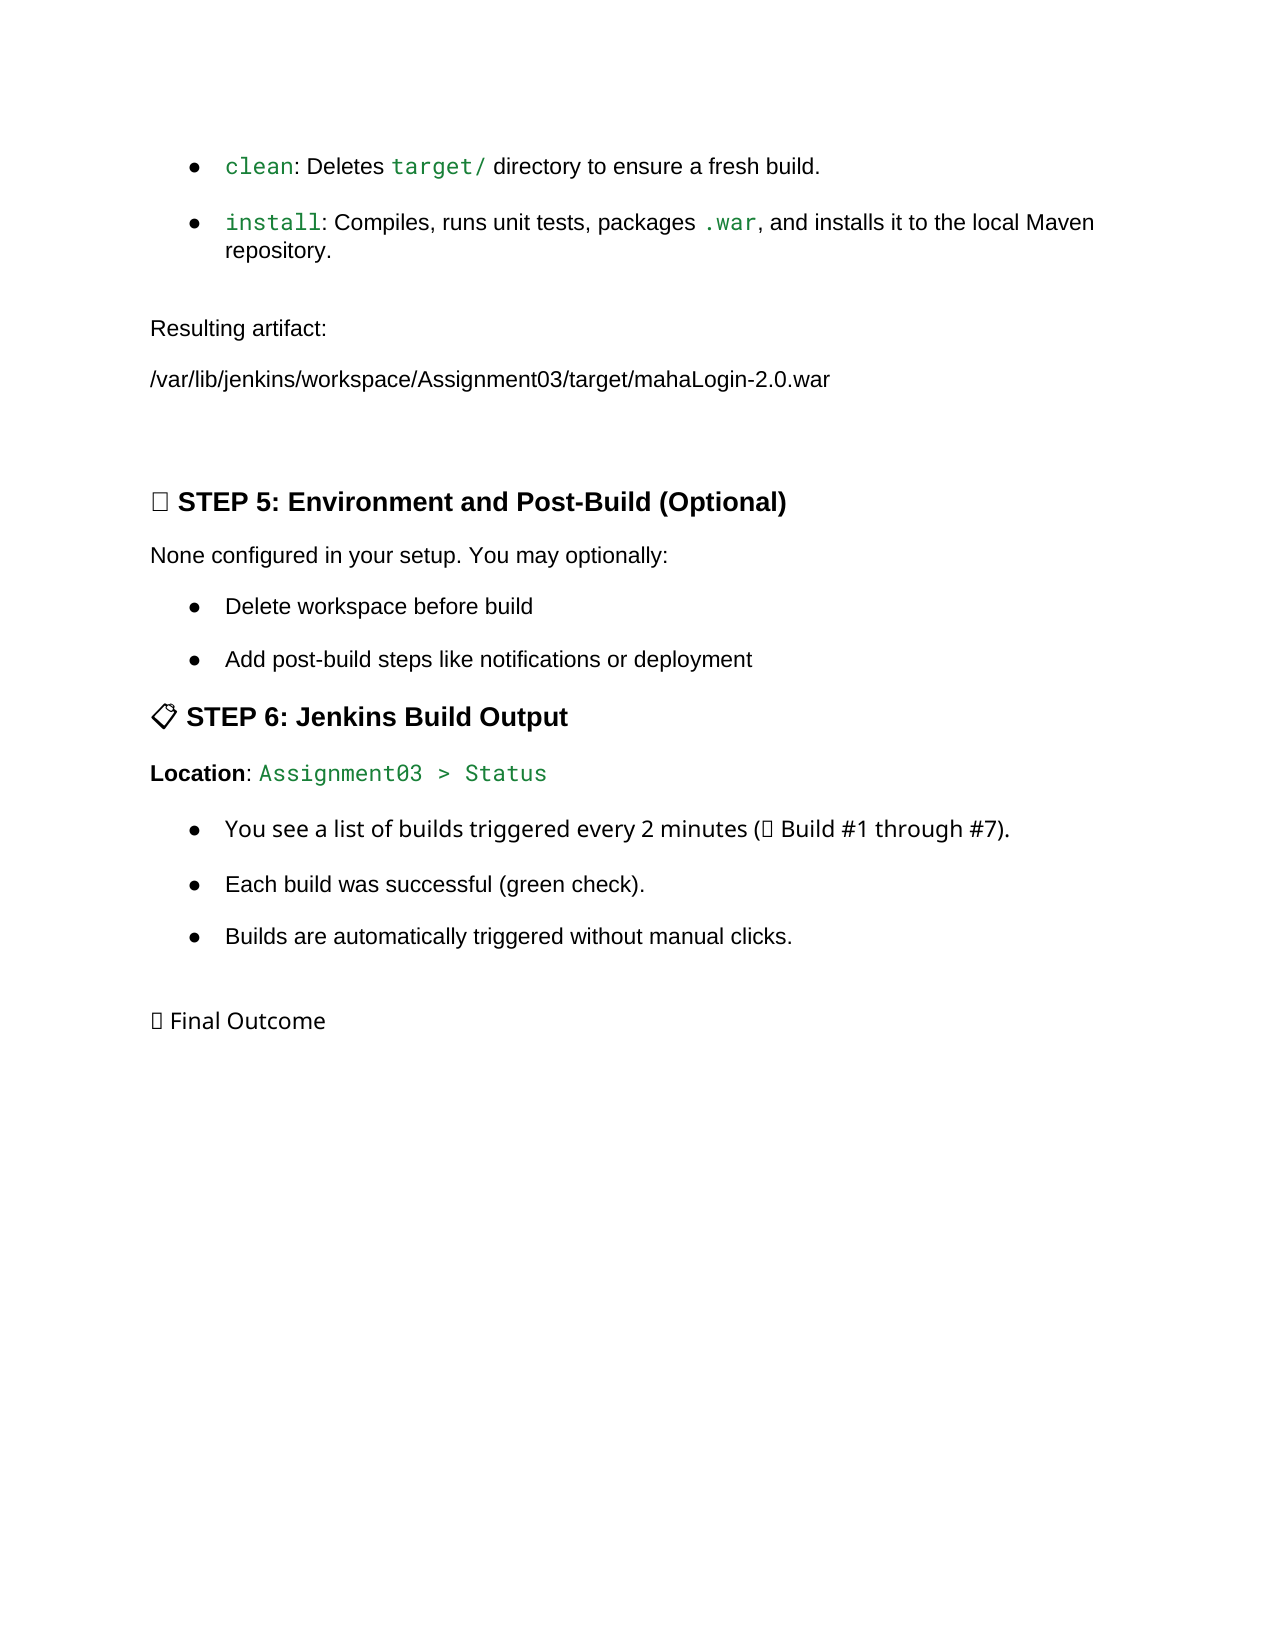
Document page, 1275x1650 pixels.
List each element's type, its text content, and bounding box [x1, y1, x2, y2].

text Location: Assignment03 > Status [150, 758, 1125, 788]
list Builds are automatically triggered without manual clicks. [187, 923, 1125, 949]
text None configured in your setup. You may optionally: [150, 542, 1125, 568]
list Add post-build steps like notifications or deployment [187, 646, 1125, 672]
text Resulting artifact: [150, 314, 1125, 341]
list Delete workspace before build [187, 593, 1125, 646]
text /var/lib/jenkins/workspace/Assignment03/target/mahaLogin-2.0.war [150, 366, 1125, 392]
list Each build was successful (green check). [187, 871, 1125, 923]
list You see a list of builds triggered every 2 minutes (✅ Build #1 through #7). [187, 813, 1125, 871]
text ✅ Final Outcome [150, 1005, 1125, 1036]
subtitle 🧪 STEP 5: Environment and Post-Build (Optional) [150, 486, 1125, 517]
subtitle 📋 STEP 6: Jenkins Build Output [150, 701, 1125, 733]
list install: Compiles, runs unit tests, packages .war, and installs it to the local Maven repository. [187, 207, 1125, 289]
list clean: Deletes target/ directory to ensure a fresh build. [187, 150, 1125, 207]
